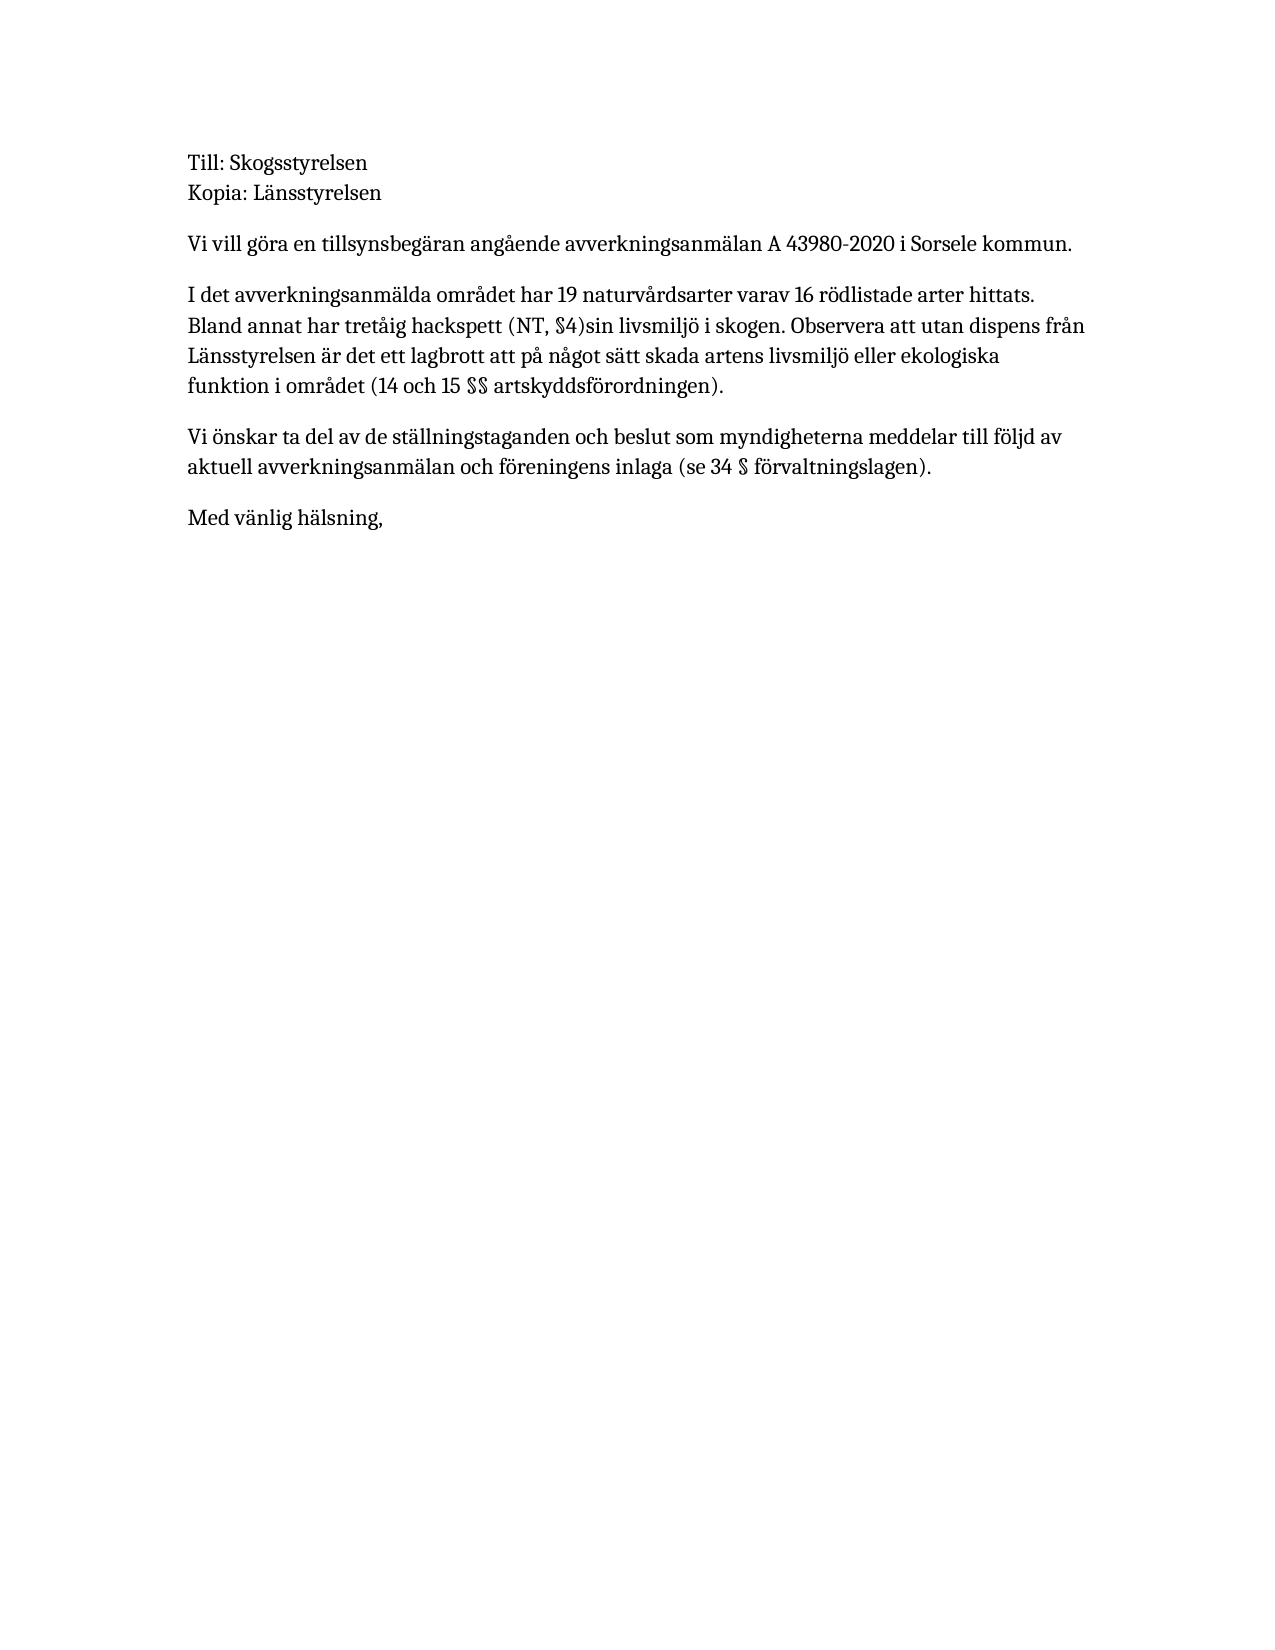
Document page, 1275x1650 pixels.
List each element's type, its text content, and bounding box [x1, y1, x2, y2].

text I det avverkningsanmälda området har 19 naturvårdsarter varav 16 rödlistade arter hittats. Bland annat har tretåig hackspett (NT, §4)sin livsmiljö i skogen. Observera att utan dispens från Länsstyrelsen är det ett lagbrott att på något sätt skada artens livsmiljö eller ekologiska funktion i området (14 och 15 §§ artskyddsförordningen). [187, 282, 1087, 399]
text Vi vill göra en tillsynsbegäran angående avverkningsanmälan A 43980-2020 i Sorsele kommun. [187, 231, 1087, 258]
text Med vänlig hälsning, [187, 505, 1087, 562]
text Vi önskar ta del av de ställningstaganden och beslut som myndigheterna meddelar till följd av aktuell avverkningsanmälan och föreningens inlaga (se 34 § förvaltningslagen). [187, 424, 1087, 481]
text Till: Skogsstyrelsen Kopia: Länsstyrelsen [187, 150, 1087, 207]
